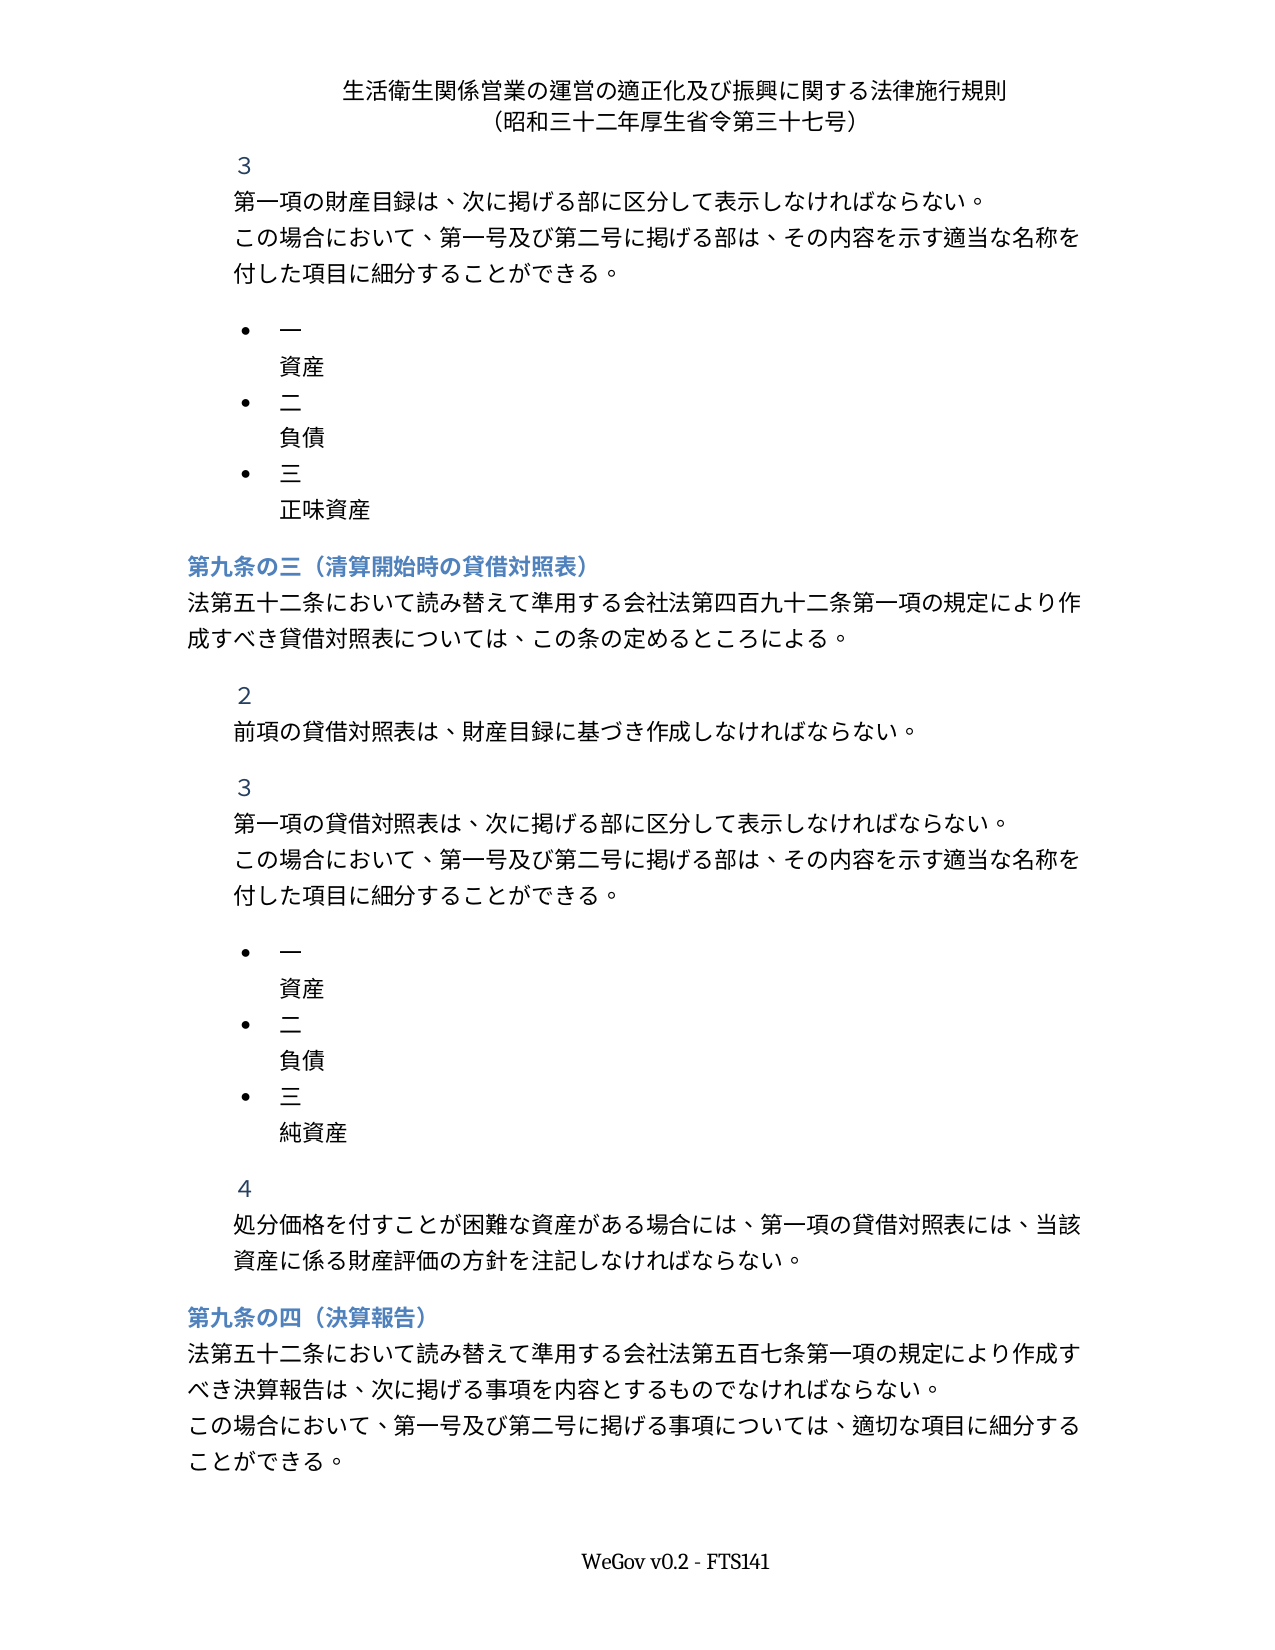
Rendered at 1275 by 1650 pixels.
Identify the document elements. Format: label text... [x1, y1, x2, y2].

text 処分価格を付すことが困難な資産がある場合には、第一項の貸借対照表には、当該資産に係る財産評価の方針を注記しなければならない。 [233, 1209, 1087, 1277]
text 法第五十二条において読み替えて準用する会社法第四百九十二条第一項の規定により作成すべき貸借対照表については、この条の定めるところによる。 [187, 587, 1087, 654]
subtitle ３ [233, 772, 1087, 804]
list 二 負債 [242, 386, 1087, 454]
text 第一項の貸借対照表は、次に掲げる部に区分して表示しなければならない。 この場合において、第一号及び第二号に掲げる部は、その内容を示す適当な名称を付した項目に細分することができる。 [233, 808, 1087, 911]
text 第一項の財産目録は、次に掲げる部に区分して表示しなければならない。 この場合において、第一号及び第二号に掲げる部は、その内容を示す適当な名称を付した項目に細分することができる。 [233, 186, 1087, 289]
list 一 資産 [242, 314, 1087, 382]
subtitle ４ [233, 1173, 1087, 1205]
list 三 純資産 [242, 1081, 1087, 1148]
subtitle ３ [233, 150, 1087, 181]
subtitle 第九条の三（清算開始時の貸借対照表） [187, 551, 1087, 582]
subtitle 第九条の四（決算報告） [187, 1302, 1087, 1333]
list 一 資産 [242, 937, 1087, 1004]
list 二 負債 [242, 1009, 1087, 1076]
text 法第五十二条において読み替えて準用する会社法第五百七条第一項の規定により作成すべき決算報告は、次に掲げる事項を内容とするものでなければならない。 この場合において、第一号及び第二号に掲げる事項については、適切な項目に細分することができる。 [187, 1338, 1087, 1477]
subtitle ２ [233, 680, 1087, 711]
list 三 正味資産 [242, 458, 1087, 526]
text 前項の貸借対照表は、財産目録に基づき作成しなければならない。 [233, 716, 1087, 747]
